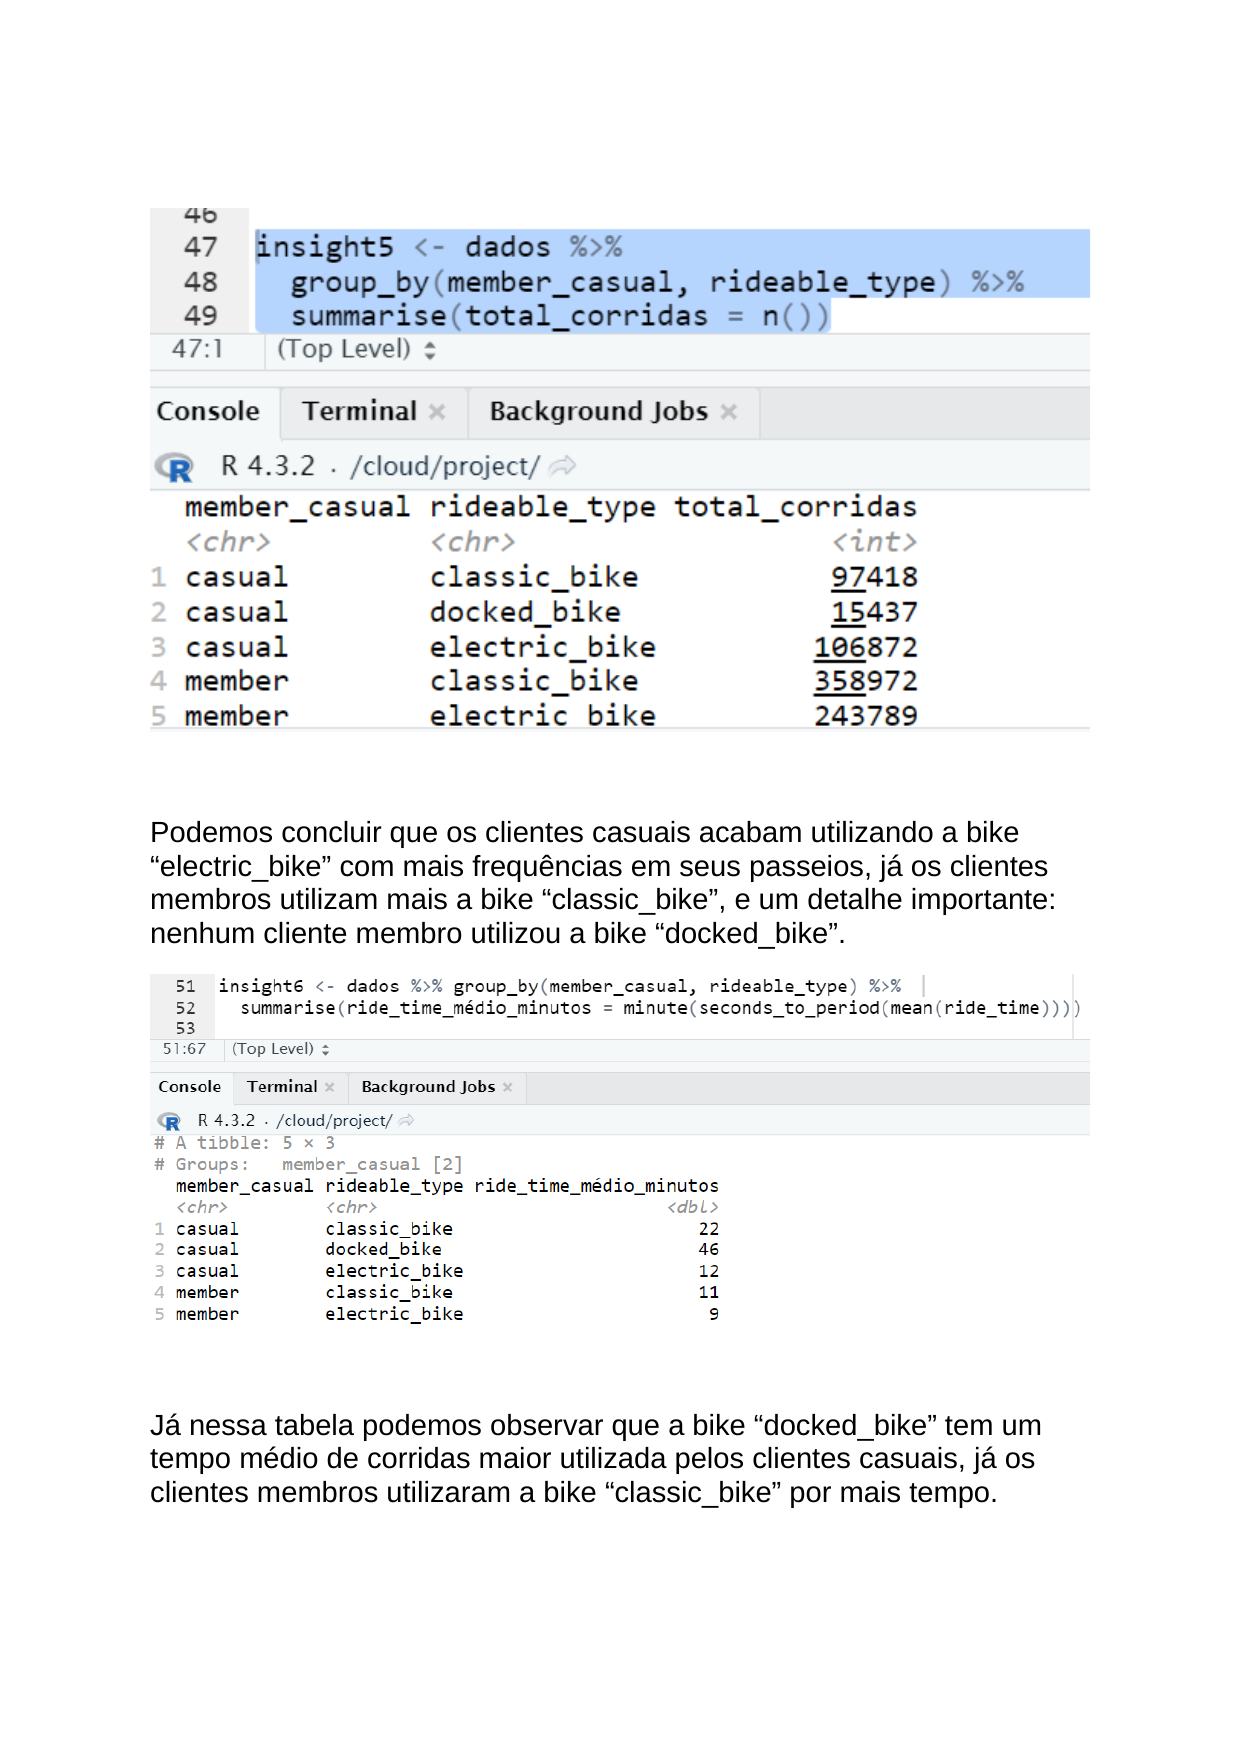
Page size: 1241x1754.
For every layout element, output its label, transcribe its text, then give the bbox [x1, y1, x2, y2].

picture [150, 208, 1091, 732]
picture [150, 974, 1091, 1325]
text Já nessa tabela podemos observar que a bike “docked_bike” tem um tempo médio de corridas maior utilizada pelos clientes casuais, já os clientes membros utilizaram a bike “classic_bike” por mais tempo. [150, 1408, 1090, 1508]
text Podemos concluir que os clientes casuais acabam utilizando a bike “electric_bike” com mais frequências em seus passeios, já os clientes membros utilizam mais a bike “classic_bike”, e um detalhe importante: nenhum cliente membro utilizou a bike “docked_bike”. [150, 815, 1090, 949]
